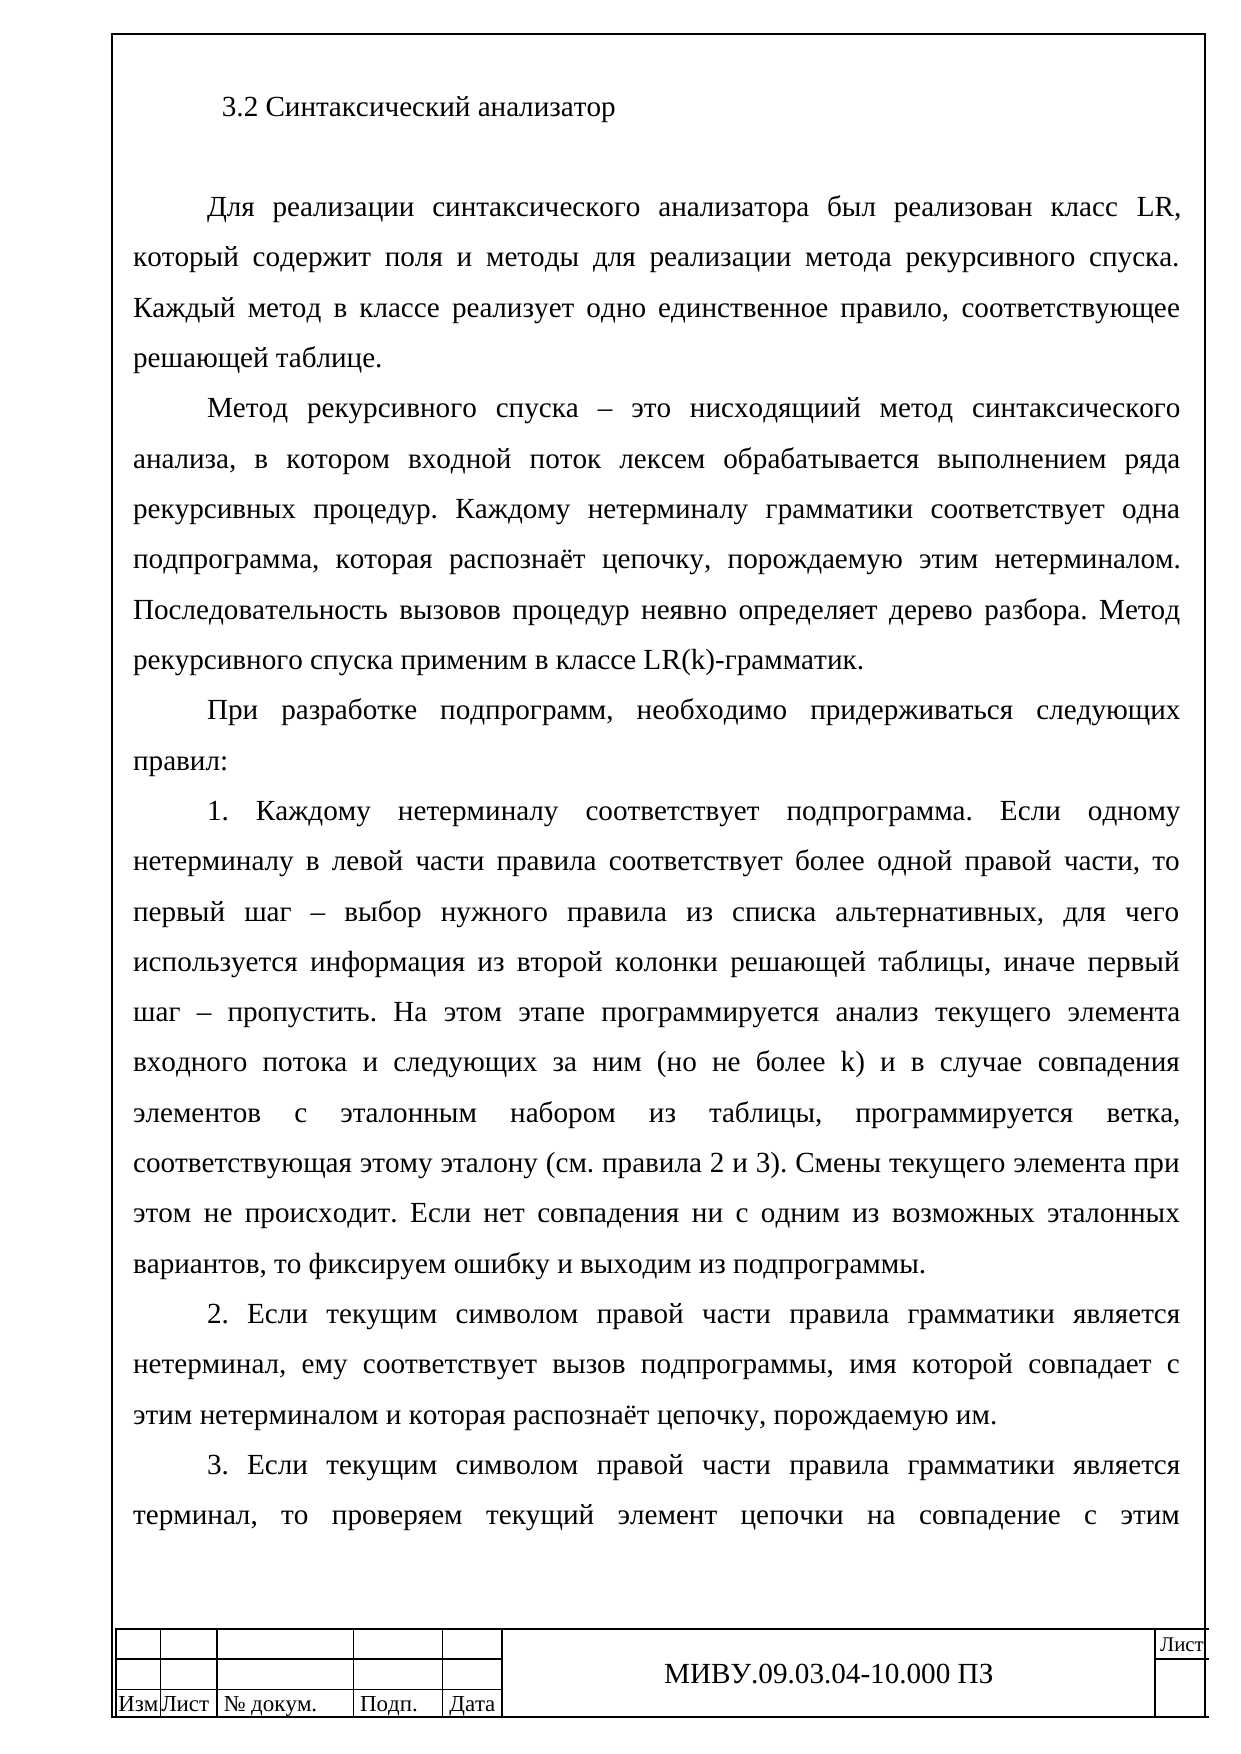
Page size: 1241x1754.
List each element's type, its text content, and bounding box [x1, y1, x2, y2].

text 1. Каждому нетерминалу соответствует подпрограмма. Если одному нетерминалу в левой части правила соответствует более одной правой части, то первый шаг – выбор нужного правила из списка альтернативных, для чего используется информация из второй колонки решающей таблицы, иначе первый шаг – пропустить. На этом этапе программируется анализ текущего элемента входного потока и следующих за ним (но не более k) и в случае совпадения элементов с эталонным набором из таблицы, программируется ветка, соответствующая этому эталону (см. правила 2 и 3). Смены текущего элемента при этом не происходит. Если нет совпадения ни с одним из возможных эталонных вариантов, то фиксируем ошибку и выходим из подпрограммы. [133, 793, 1181, 1279]
text При разработке подпрограмм, необходимо придерживаться следующих правил: [133, 692, 1181, 776]
text Метод рекурсивного спуска – это нисходящиий метод синтаксического анализа, в котором входной поток лексем обрабатывается выполнением ряда рекурсивных процедур. Каждому нетерминалу грамматики соответствует одна подпрограмма, которая распознаёт цепочку, порождаемую этим нетерминалом. Последовательность вызовов процедур неявно определяет дерево разбора. Метод рекурсивного спуска применим в классе LR(k)-грамматик. [133, 391, 1181, 676]
text 2. Если текущим символом правой части правила грамматики является нетерминал, ему соответствует вызов подпрограммы, имя которой совпадает с этим нетерминалом и которая распознаёт цепочку, порождаемую им. [133, 1296, 1181, 1430]
text 3.2 Синтаксический анализатор [222, 89, 1181, 122]
text Для реализации синтаксического анализатора был реализован класс LR, который содержит поля и методы для реализации метода рекурсивного спуска. Каждый метод в классе реализует одно единственное правило, соответствующее решающей таблице. [133, 189, 1181, 374]
